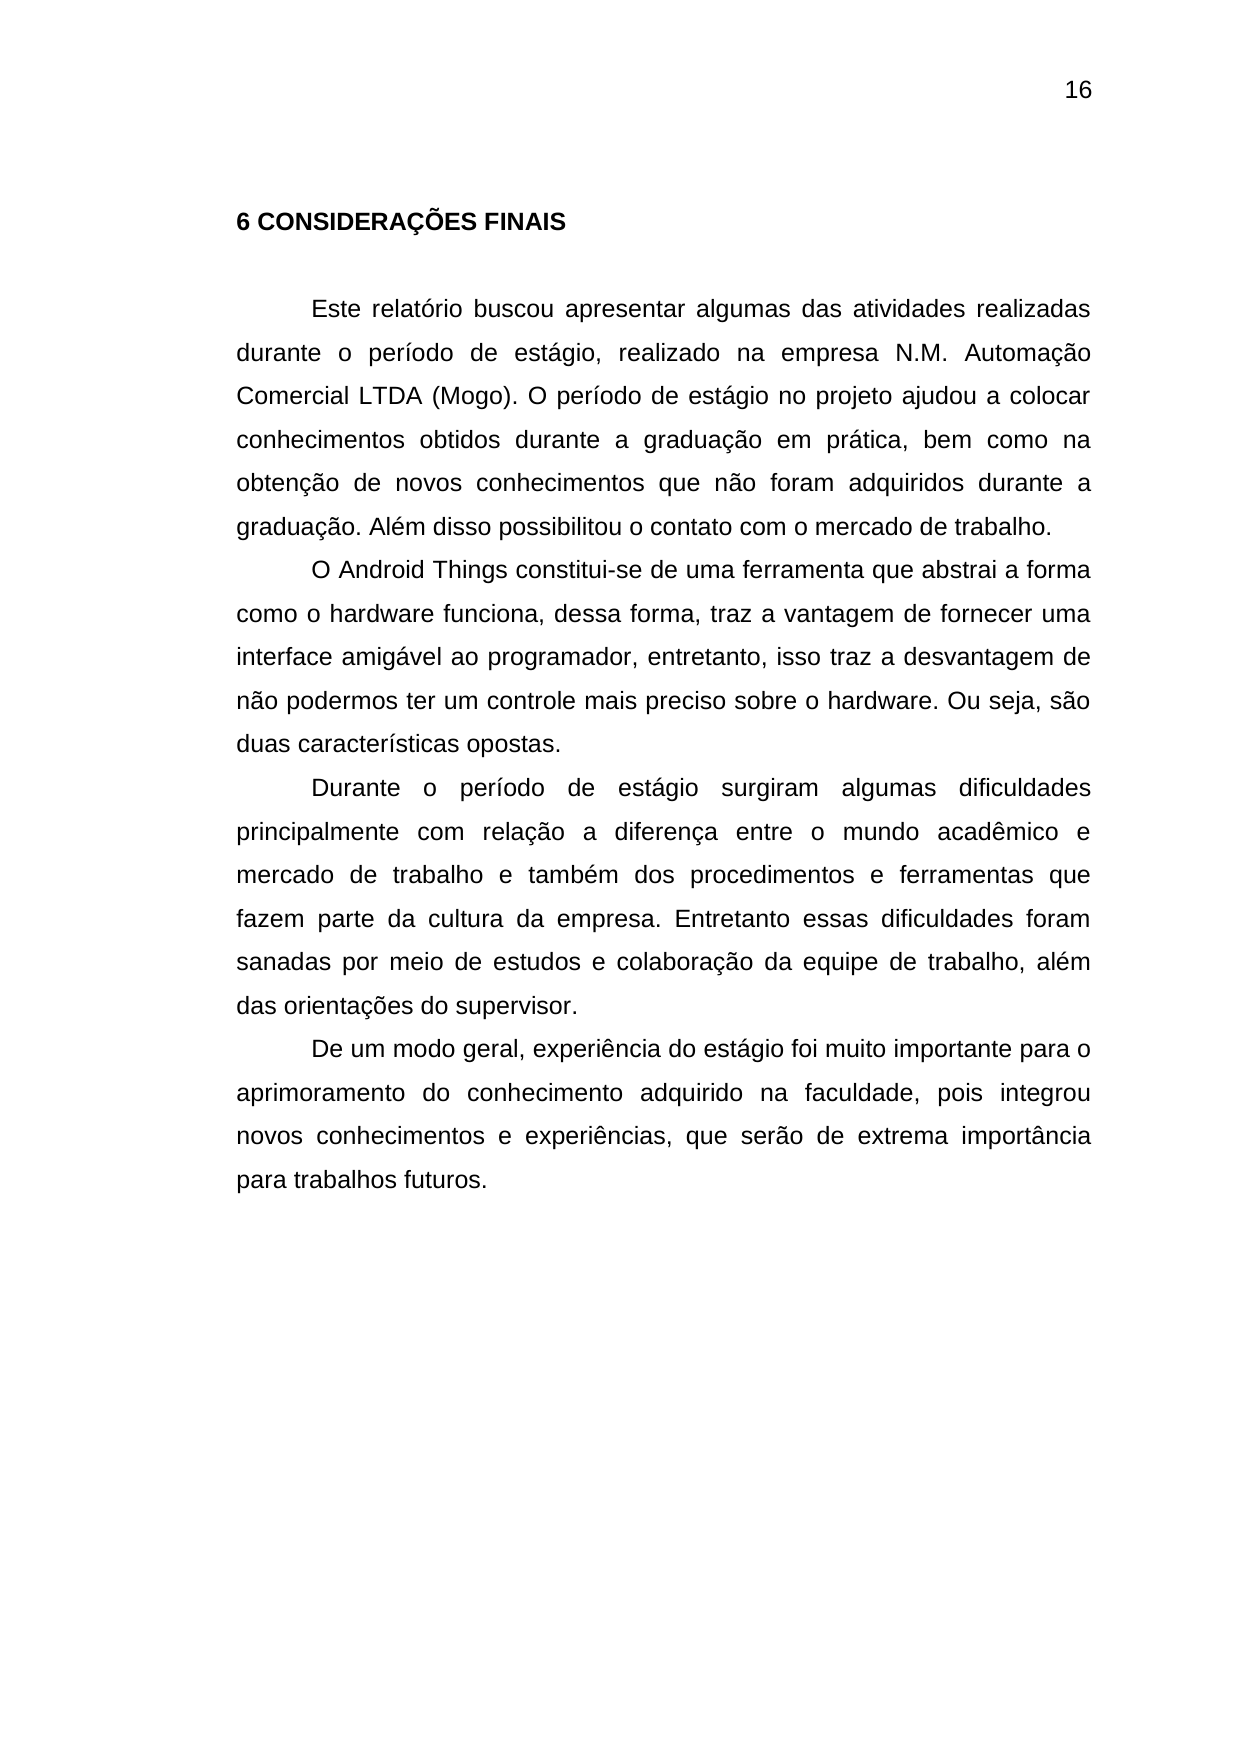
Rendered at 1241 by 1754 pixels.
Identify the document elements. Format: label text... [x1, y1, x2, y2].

subtitle 6 Considerações Finais [236, 207, 1092, 236]
text O Android Things constitui-se de uma ferramenta que abstrai a forma como o hardware funciona, dessa forma, traz a vantagem de fornecer uma interface amigável ao programador, entretanto, isso traz a desvantagem de não podermos ter um controle mais preciso sobre o hardware. Ou seja, são duas características opostas. [236, 555, 1092, 758]
text Este relatório buscou apresentar algumas das atividades realizadas durante o período de estágio, realizado na empresa N.M. Automação Comercial LTDA (Mogo). O período de estágio no projeto ajudou a colocar conhecimentos obtidos durante a graduação em prática, bem como na obtenção de novos conhecimentos que não foram adquiridos durante a graduação. Além disso possibilitou o contato com o mercado de trabalho. [236, 294, 1092, 541]
text Durante o período de estágio surgiram algumas dificuldades principalmente com relação a diferença entre o mundo acadêmico e mercado de trabalho e também dos procedimentos e ferramentas que fazem parte da cultura da empresa. Entretanto essas dificuldades foram sanadas por meio de estudos e colaboração da equipe de trabalho, além das orientações do supervisor. [236, 773, 1092, 1019]
text De um modo geral, experiência do estágio foi muito importante para o aprimoramento do conhecimento adquirido na faculdade, pois integrou novos conhecimentos e experiências, que serão de extrema importância para trabalhos futuros. [236, 1034, 1092, 1194]
